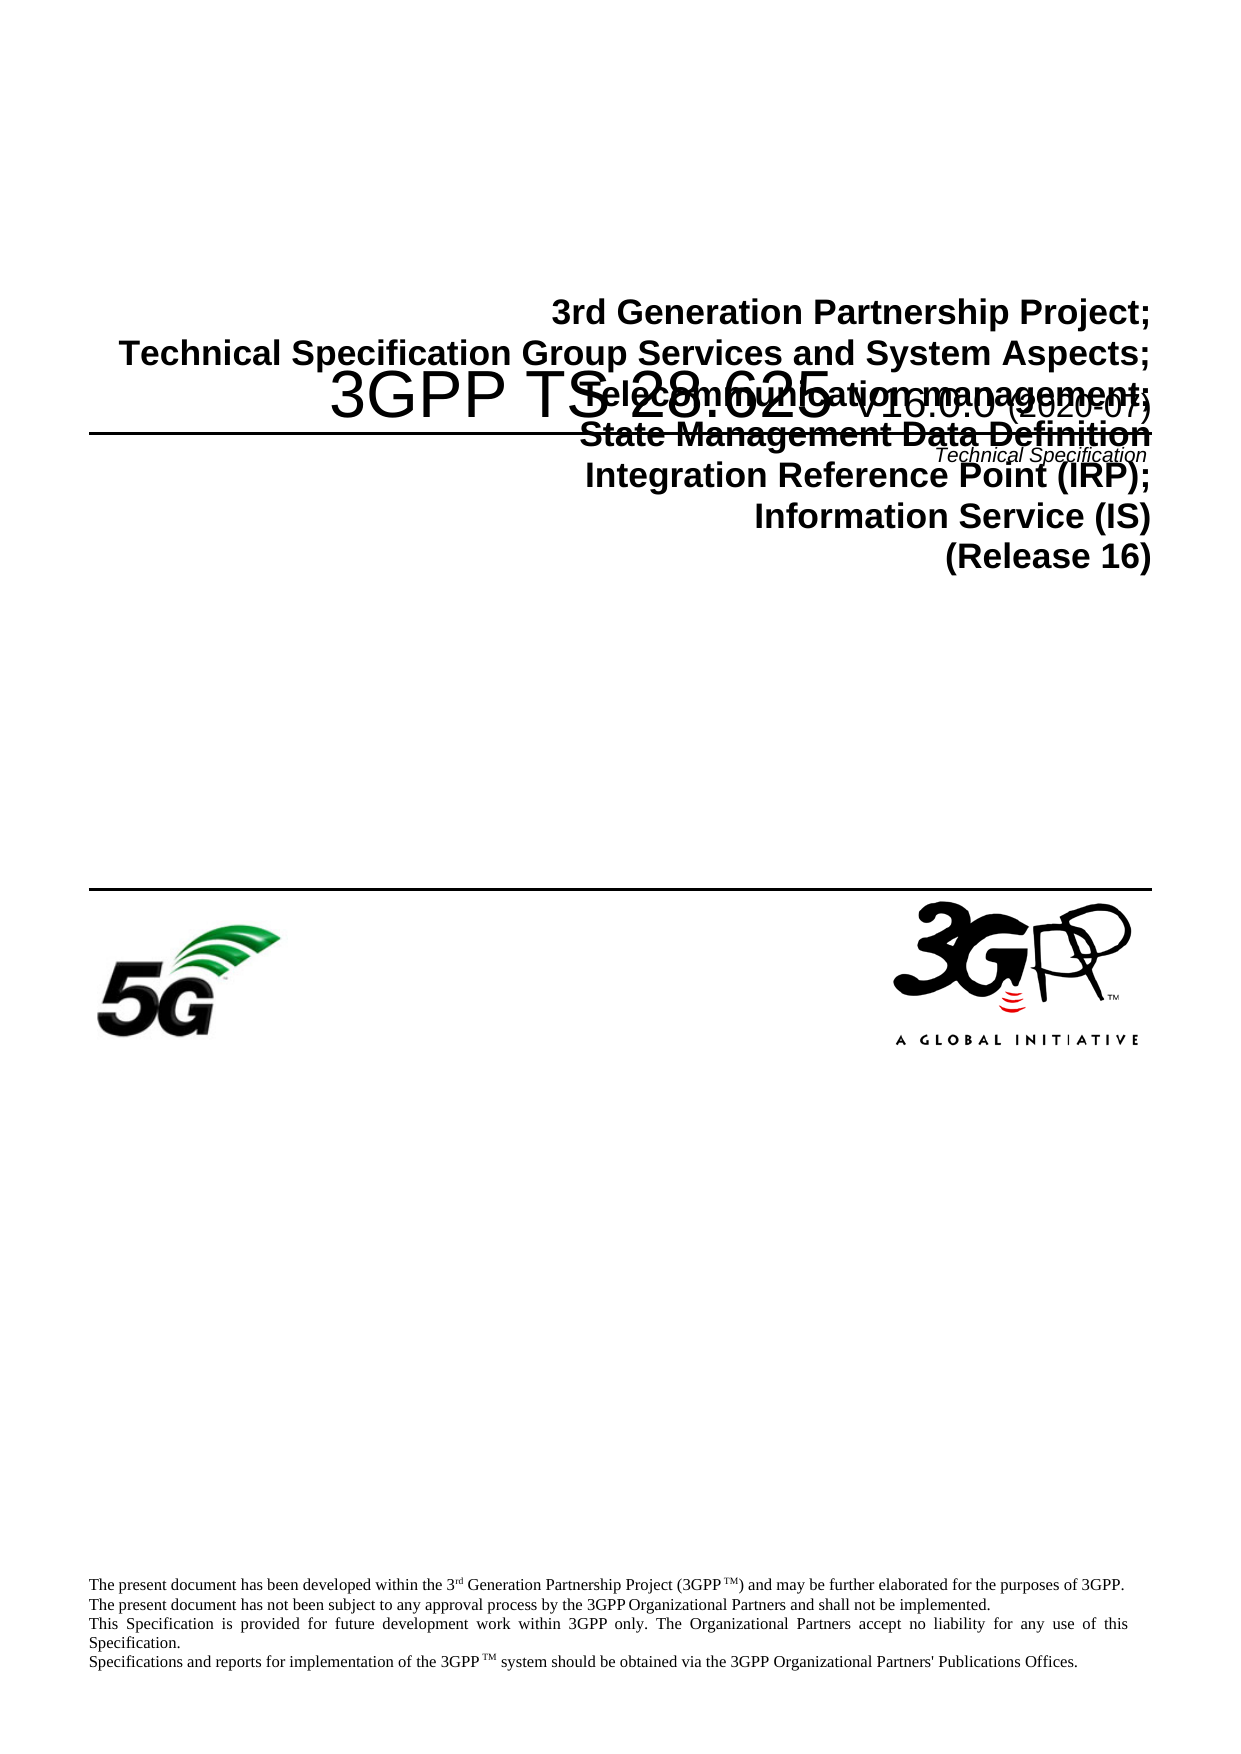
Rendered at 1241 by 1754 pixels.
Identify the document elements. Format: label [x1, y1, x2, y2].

picture [885, 893, 1152, 1050]
picture [88, 912, 288, 1050]
